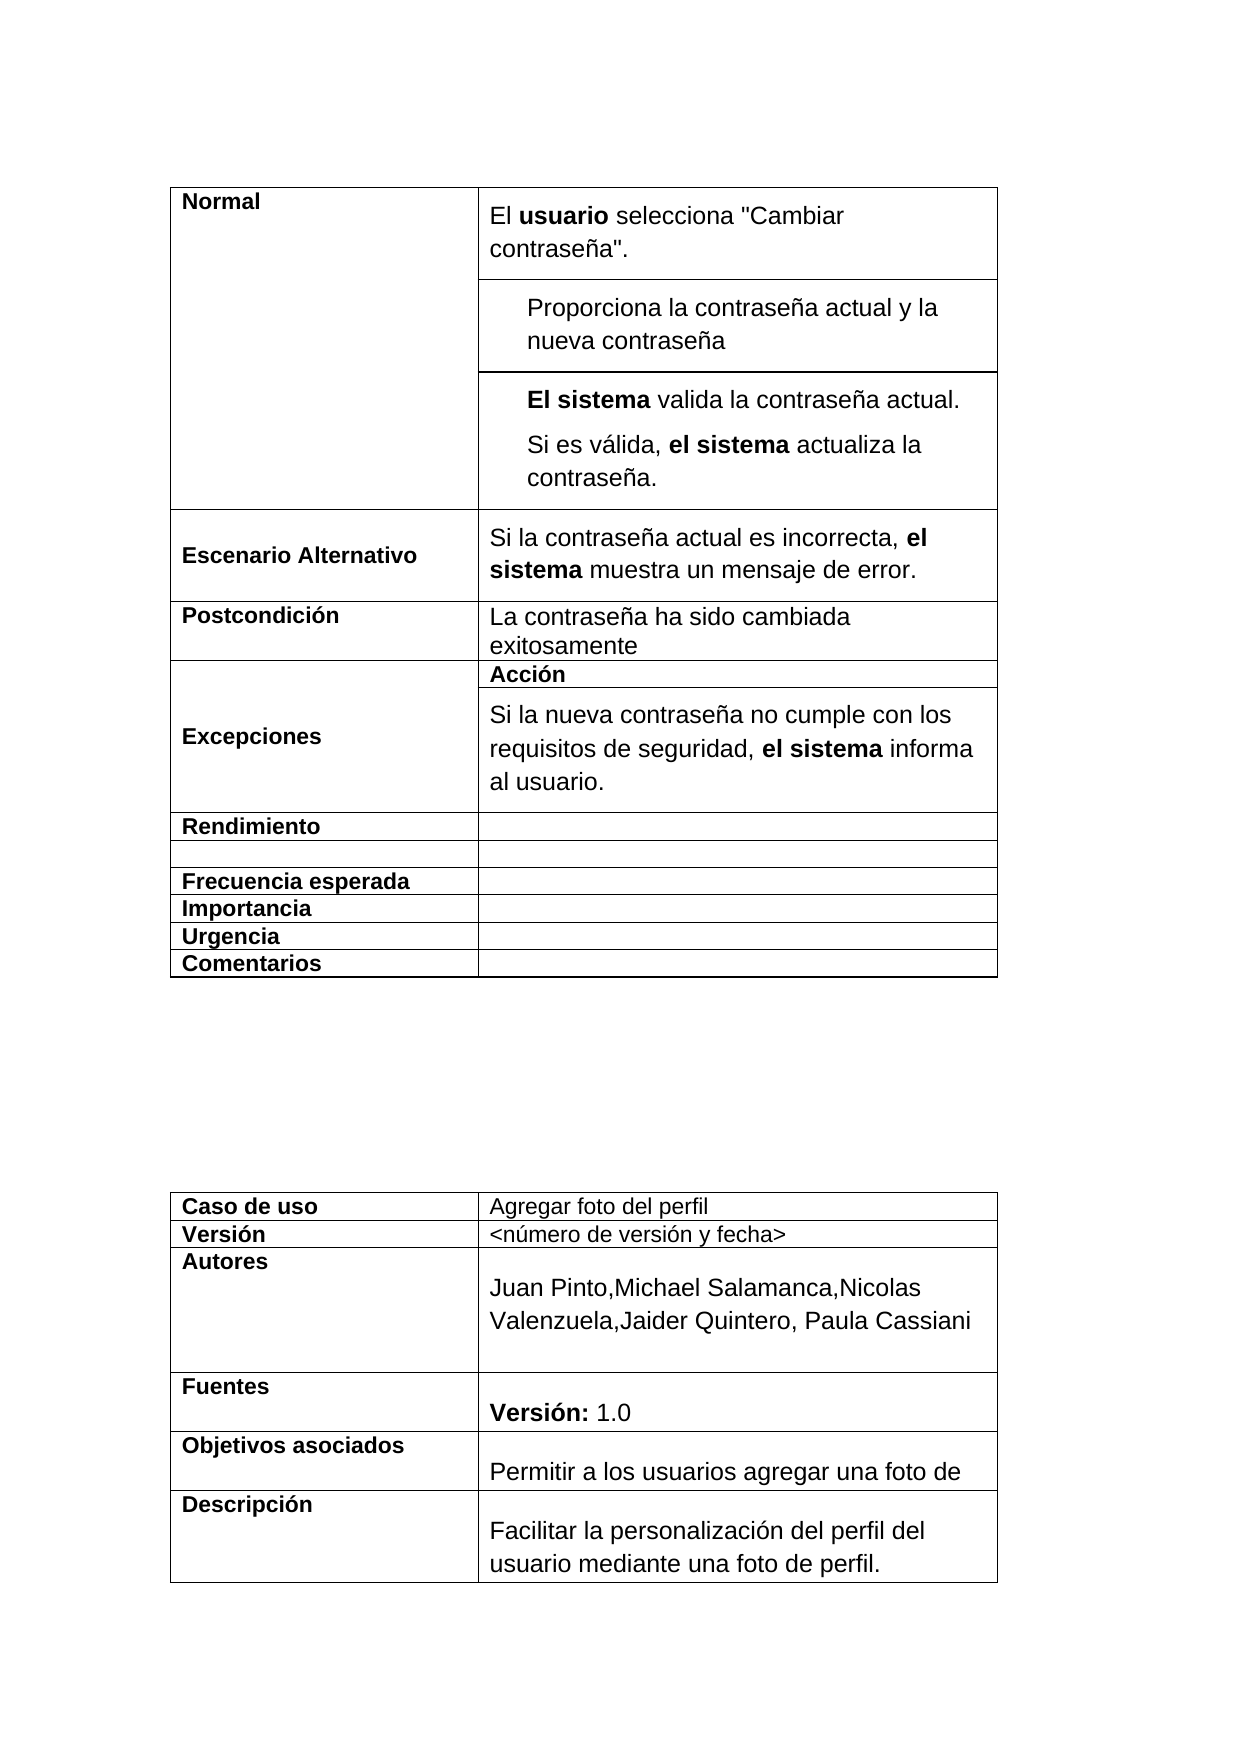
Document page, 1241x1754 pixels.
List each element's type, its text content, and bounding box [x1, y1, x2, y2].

table_cell Importancia [171, 895, 478, 922]
table_cell Autores [171, 1248, 478, 1372]
table_cell [479, 841, 997, 867]
table_cell Proporciona la contraseña actual y la nueva contraseña [479, 280, 997, 371]
table_cell [479, 950, 997, 976]
table_cell Facilitar la personalización del perfil del usuario mediante una foto de perfil. [479, 1491, 997, 1582]
table_cell Juan Pinto,Michael Salamanca,Nicolas Valenzuela,Jaider Quintero, Paula Cassiani [479, 1248, 997, 1372]
table_cell La contraseña ha sido cambiada exitosamente [479, 602, 997, 659]
table_cell [479, 923, 997, 949]
table_cell Rendimiento [171, 813, 478, 839]
table_cell Postcondición [171, 602, 478, 659]
table_cell <número de versión y fecha> [479, 1221, 997, 1247]
table_cell Si la nueva contraseña no cumple con los requisitos de seguridad, el sistema informa al usuario. [479, 688, 997, 812]
table_cell [171, 841, 478, 867]
table_cell El sistema valida la contraseña actual. Si es válida, el sistema actualiza la contraseña. [479, 373, 997, 509]
table_header Agregar foto del perfil [479, 1193, 997, 1219]
table_header Caso de uso [171, 1193, 478, 1219]
table_cell Objetivos asociados [171, 1432, 478, 1490]
table_cell Versión: 1.0 [479, 1373, 997, 1431]
table_cell [479, 813, 997, 839]
table_cell Versión [171, 1221, 478, 1247]
table_cell Comentarios [171, 950, 478, 976]
table_cell Frecuencia esperada [171, 868, 478, 894]
table_cell Descripción [171, 1491, 478, 1582]
table_cell [479, 895, 997, 922]
table_cell Fuentes [171, 1373, 478, 1431]
table_cell Secuencia Normal [171, 188, 478, 509]
table_cell Acción [479, 661, 997, 687]
table_cell El usuario selecciona "Cambiar contraseña". [479, 188, 997, 279]
table_cell Urgencia [171, 923, 478, 949]
table_cell [479, 868, 997, 894]
table_cell Permitir a los usuarios agregar una foto de [479, 1432, 997, 1490]
table_cell Escenario Alternativo [171, 510, 478, 601]
table_cell Si la contraseña actual es incorrecta, el sistema muestra un mensaje de error. [479, 510, 997, 601]
table_cell Excepciones [171, 661, 478, 812]
